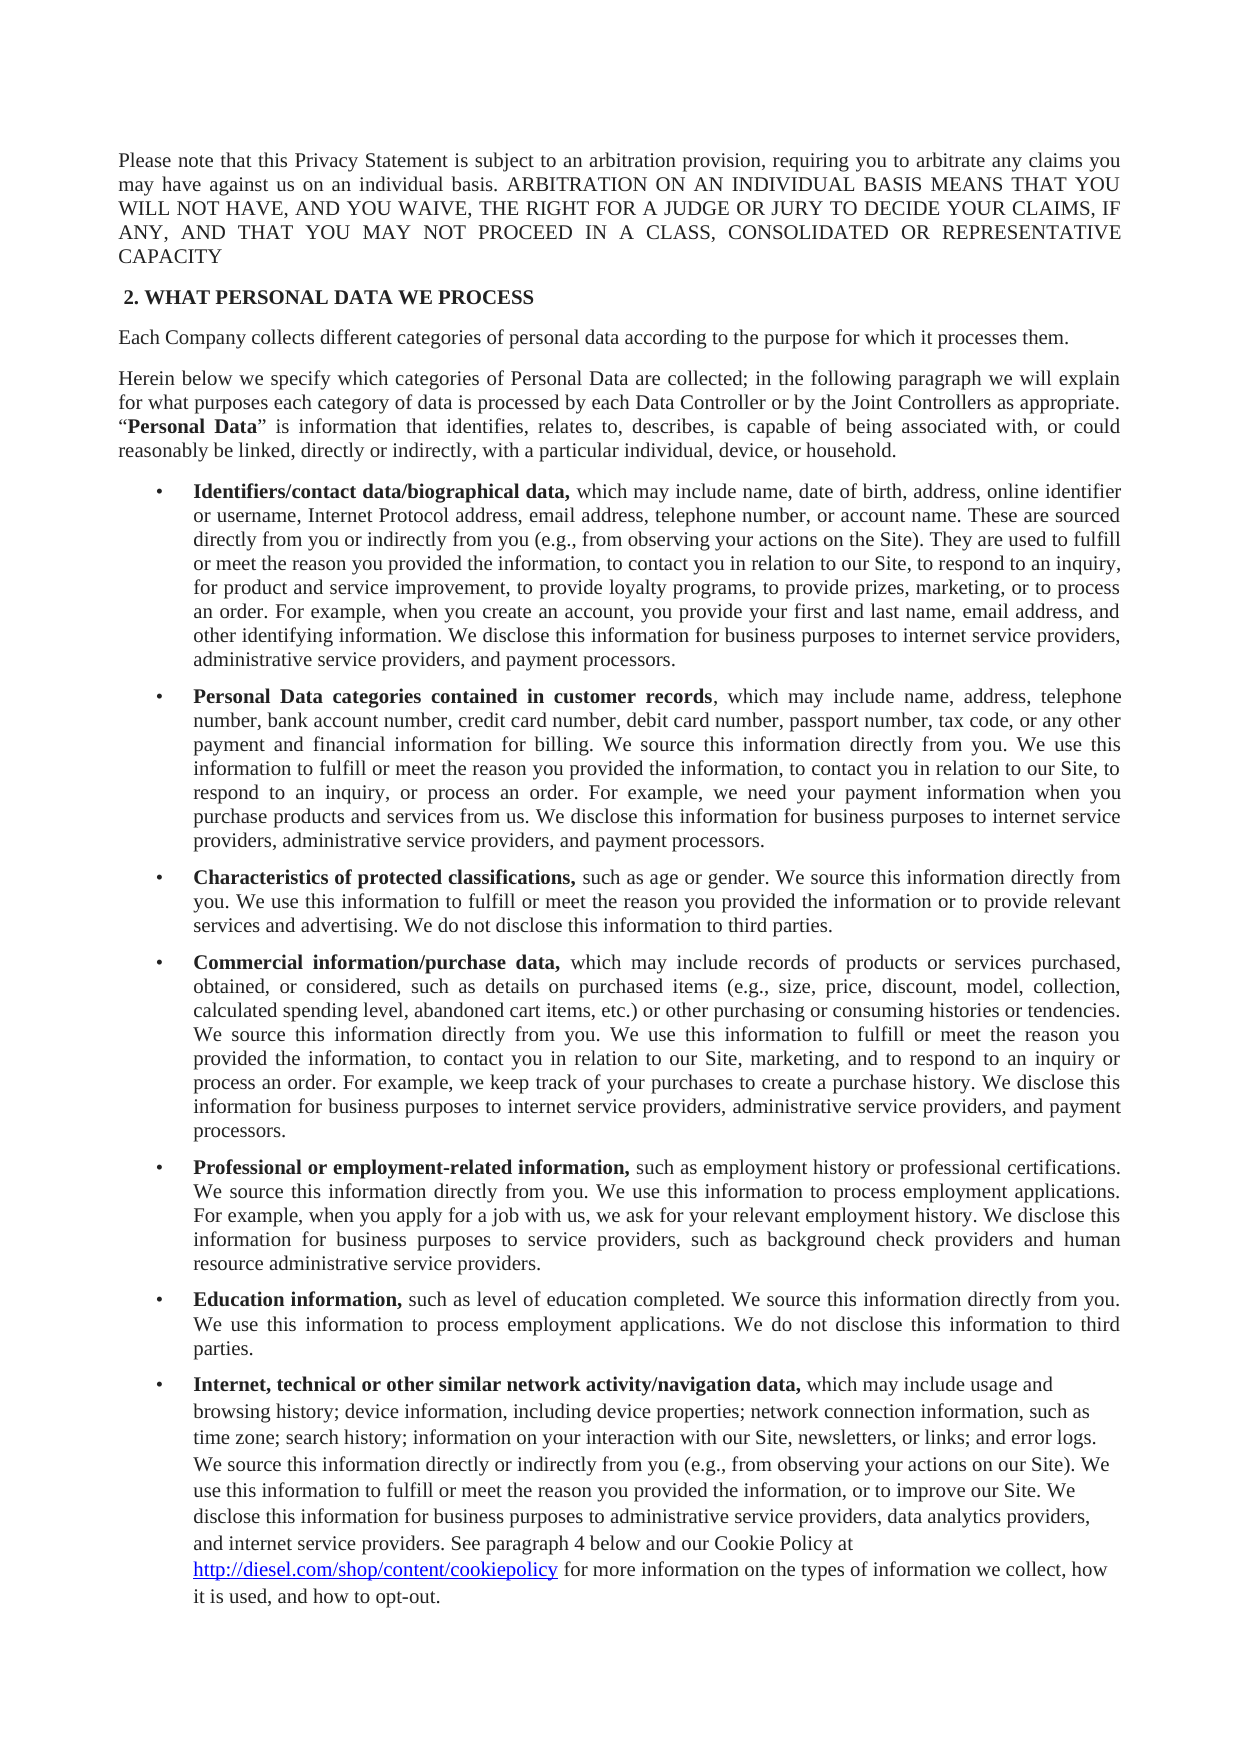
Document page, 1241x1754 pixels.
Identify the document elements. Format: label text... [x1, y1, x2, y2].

list Personal Data categories contained in customer records, which may include name, address, telephone number, bank account number, credit card number, debit card number, passport number, tax code, or any other payment and financial information for billing. We source this information directly from you. We use this information to fulfill or meet the reason you provided the information, to contact you in relation to our Site, to respond to an inquiry, or process an order. For example, we need your payment information when you purchase products and services from us. We disclose this information for business purposes to internet service providers, administrative service providers, and payment processors. [156, 684, 1122, 852]
list Identifiers/contact data/biographical data, which may include name, date of birth, address, online identifier or username, Internet Protocol address, email address, telephone number, or account name. These are sourced directly from you or indirectly from you (e.g., from observing your actions on the Site). They are used to fulfill or meet the reason you provided the information, to contact you in relation to our Site, to respond to an inquiry, for product and service improvement, to provide loyalty programs, to provide prizes, marketing, or to process an order. For example, when you create an account, you provide your first and last name, email address, and other identifying information. We disclose this information for business purposes to internet service providers, administrative service providers, and payment processors. [156, 479, 1122, 671]
text Please note that this Privacy Statement is subject to an arbitration provision, requiring you to arbitrate any claims you may have against us on an individual basis. ARBITRATION ON AN INDIVIDUAL BASIS MEANS THAT YOU WILL NOT HAVE, AND YOU WAIVE, THE RIGHT FOR A JUDGE OR JURY TO DECIDE YOUR CLAIMS, IF ANY, AND THAT YOU MAY NOT PROCEED IN A CLASS, CONSOLIDATED OR REPRESENTATIVE CAPACITY [118, 148, 1122, 268]
list Commercial information/purchase data, which may include records of products or services purchased, obtained, or considered, such as details on purchased items (e.g., size, price, discount, model, collection, calculated spending level, abandoned cart items, etc.) or other purchasing or consuming histories or tendencies. We source this information directly from you. We use this information to fulfill or meet the reason you provided the information, to contact you in relation to our Site, marketing, and to respond to an inquiry or process an order. For example, we keep track of your purchases to create a purchase history. We disclose this information for business purposes to internet service providers, administrative service providers, and payment processors. [156, 949, 1122, 1142]
list Education information, such as level of education completed. We source this information directly from you. We use this information to process employment applications. We do not disclose this information to third parties. [156, 1287, 1122, 1359]
list Professional or employment-related information, such as employment history or professional certifications. We source this information directly from you. We use this information to process employment applications. For example, when you apply for a job with us, we ask for your relevant employment history. We disclose this information for business purposes to service providers, such as background check providers and human resource administrative service providers. [156, 1154, 1122, 1275]
text 2. WHAT PERSONAL DATA WE PROCESS [118, 284, 1122, 309]
list Characteristics of protected classifications, such as age or gender. We source this information directly from you. We use this information to fulfill or meet the reason you provided the information or to provide relevant services and advertising. We do not disclose this information to third parties. [156, 865, 1122, 937]
list Internet, technical or other similar network activity/navigation data, which may include usage and browsing history; device information, including device properties; network connection information, such as time zone; search history; information on your interaction with our Site, newsletters, or links; and error logs. We source this information directly or indirectly from you (e.g., from observing your actions on our Site). We use this information to fulfill or meet the reason you provided the information, or to improve our Site. We disclose this information for business purposes to administrative service providers, data analytics providers, and internet service providers. See paragraph 4 below and our Cookie Policy at http://diesel.com/shop/content/cookiepolicy for more information on the types of information we collect, how it is used, and how to opt-out. [156, 1372, 1122, 1608]
text Herein below we specify which categories of Personal Data are collected; in the following paragraph we will explain for what purposes each category of data is processed by each Data Controller or by the Joint Controllers as appropriate. “Personal Data” is information that identifies, relates to, describes, is capable of being associated with, or could reasonably be linked, directly or indirectly, with a particular individual, device, or household. [118, 366, 1122, 462]
text Each Company collects different categories of personal data according to the purpose for which it processes them. [118, 325, 1122, 349]
